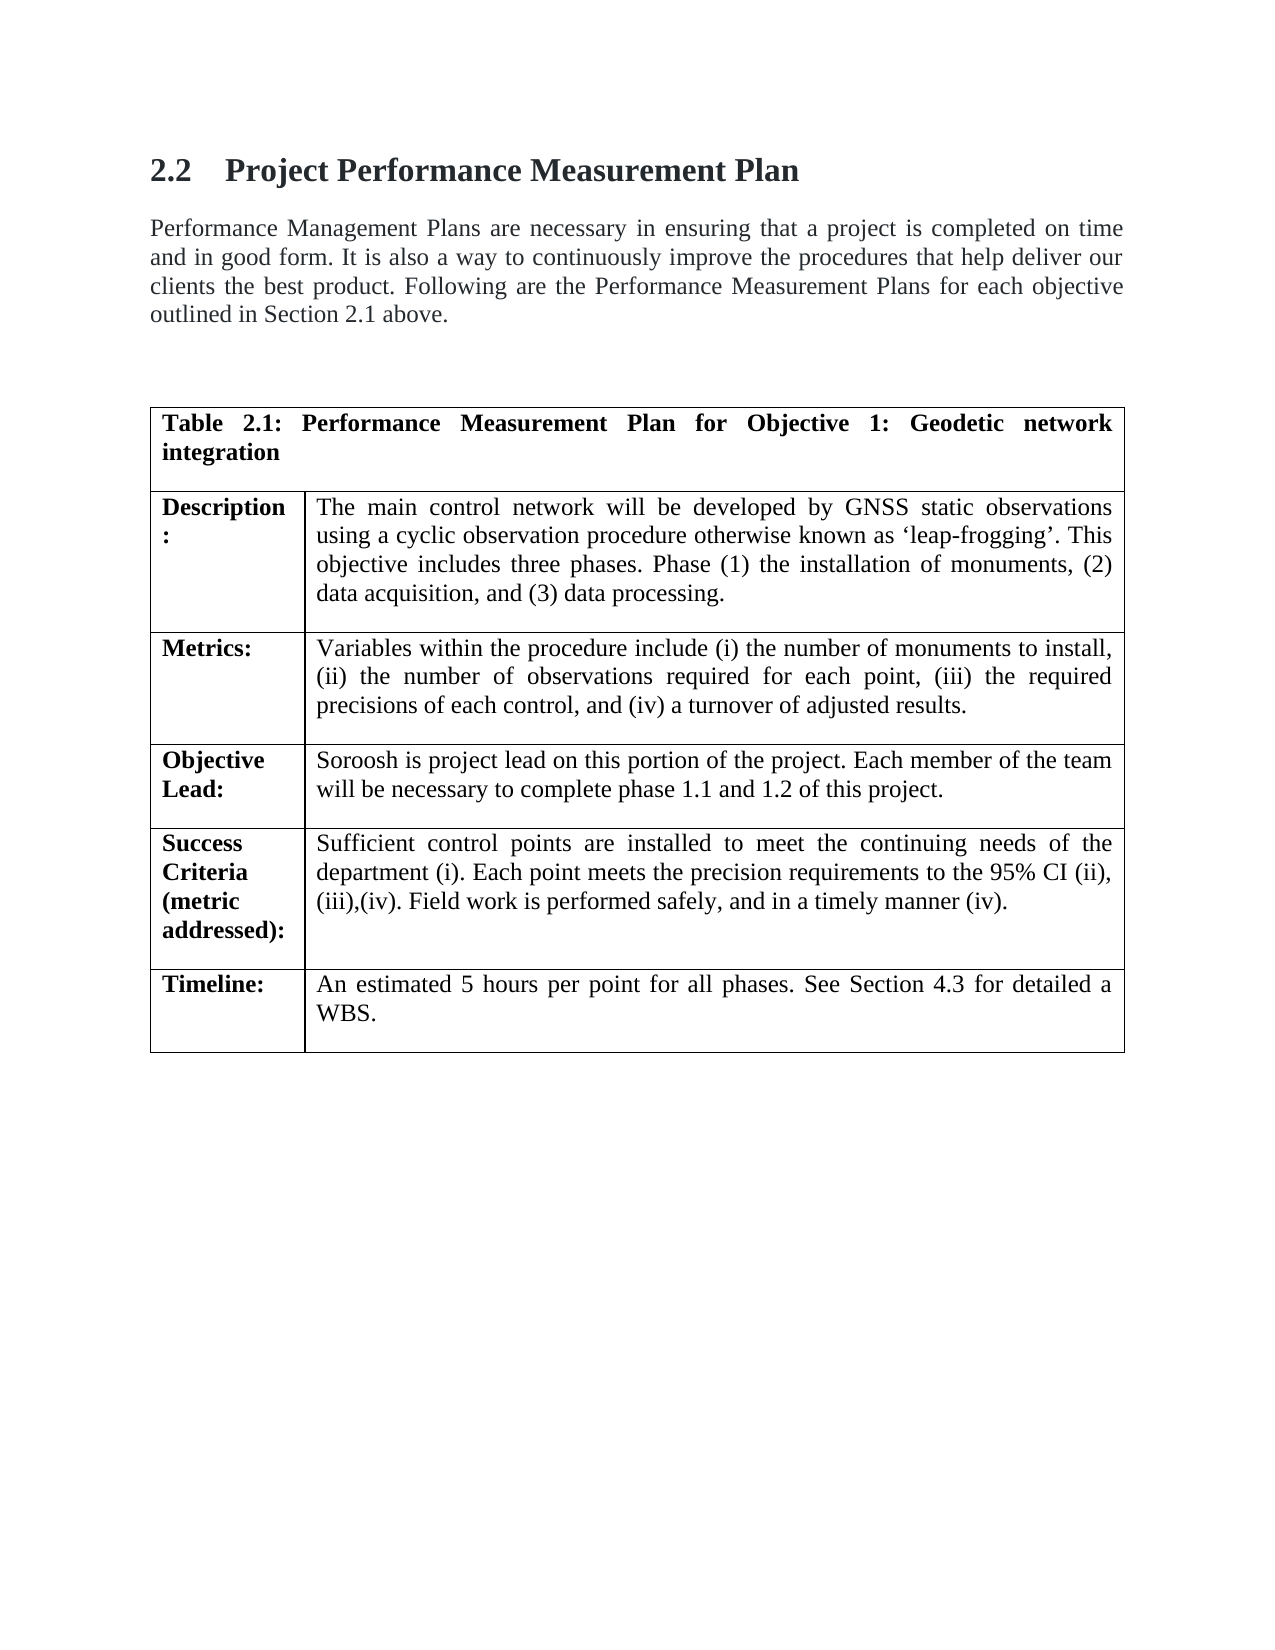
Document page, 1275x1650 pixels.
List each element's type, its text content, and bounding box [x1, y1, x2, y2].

table_header Table 2.1: Performance Measurement Plan for Objective 1: Geodetic network integration [151, 408, 1124, 491]
table_cell Metrics: [151, 633, 304, 744]
table_cell Timeline: [151, 970, 304, 1052]
text Performance Management Plans are necessary in ensuring that a project is completed on time and in good form. It is also a way to continuously improve the procedures that help deliver our clients the best product. Following are the Performance Measurement Plans for each objective outlined in Section 2.1 above. [150, 213, 1125, 328]
table_cell Variables within the procedure include (i) the number of monuments to install, (ii) the number of observations required for each point, (iii) the required precisions of each control, and (iv) a turnover of adjusted results. [306, 633, 1124, 744]
text Project Performance Measurement Plan [150, 150, 1125, 188]
table_cell Soroosh is project lead on this portion of the project. Each member of the team will be necessary to complete phase 1.1 and 1.2 of this project. [306, 745, 1124, 827]
table_cell Success Criteria (metric addressed): [151, 829, 304, 968]
table_cell Sufficient control points are installed to meet the continuing needs of the department (i). Each point meets the precision requirements to the 95% CI (ii),(iii),(iv). Field work is performed safely, and in a timely manner (iv). [306, 829, 1124, 968]
table_cell Objective Lead: [151, 745, 304, 827]
table_cell The main control network will be developed by GNSS static observations using a cyclic observation procedure otherwise known as ‘leap-frogging’. This objective includes three phases. Phase (1) the installation of monuments, (2) data acquisition, and (3) data processing. [306, 492, 1124, 632]
table_cell An estimated 5 hours per point for all phases. See Section 4.3 for detailed a WBS. [306, 970, 1124, 1052]
table_cell Description: [151, 492, 304, 632]
